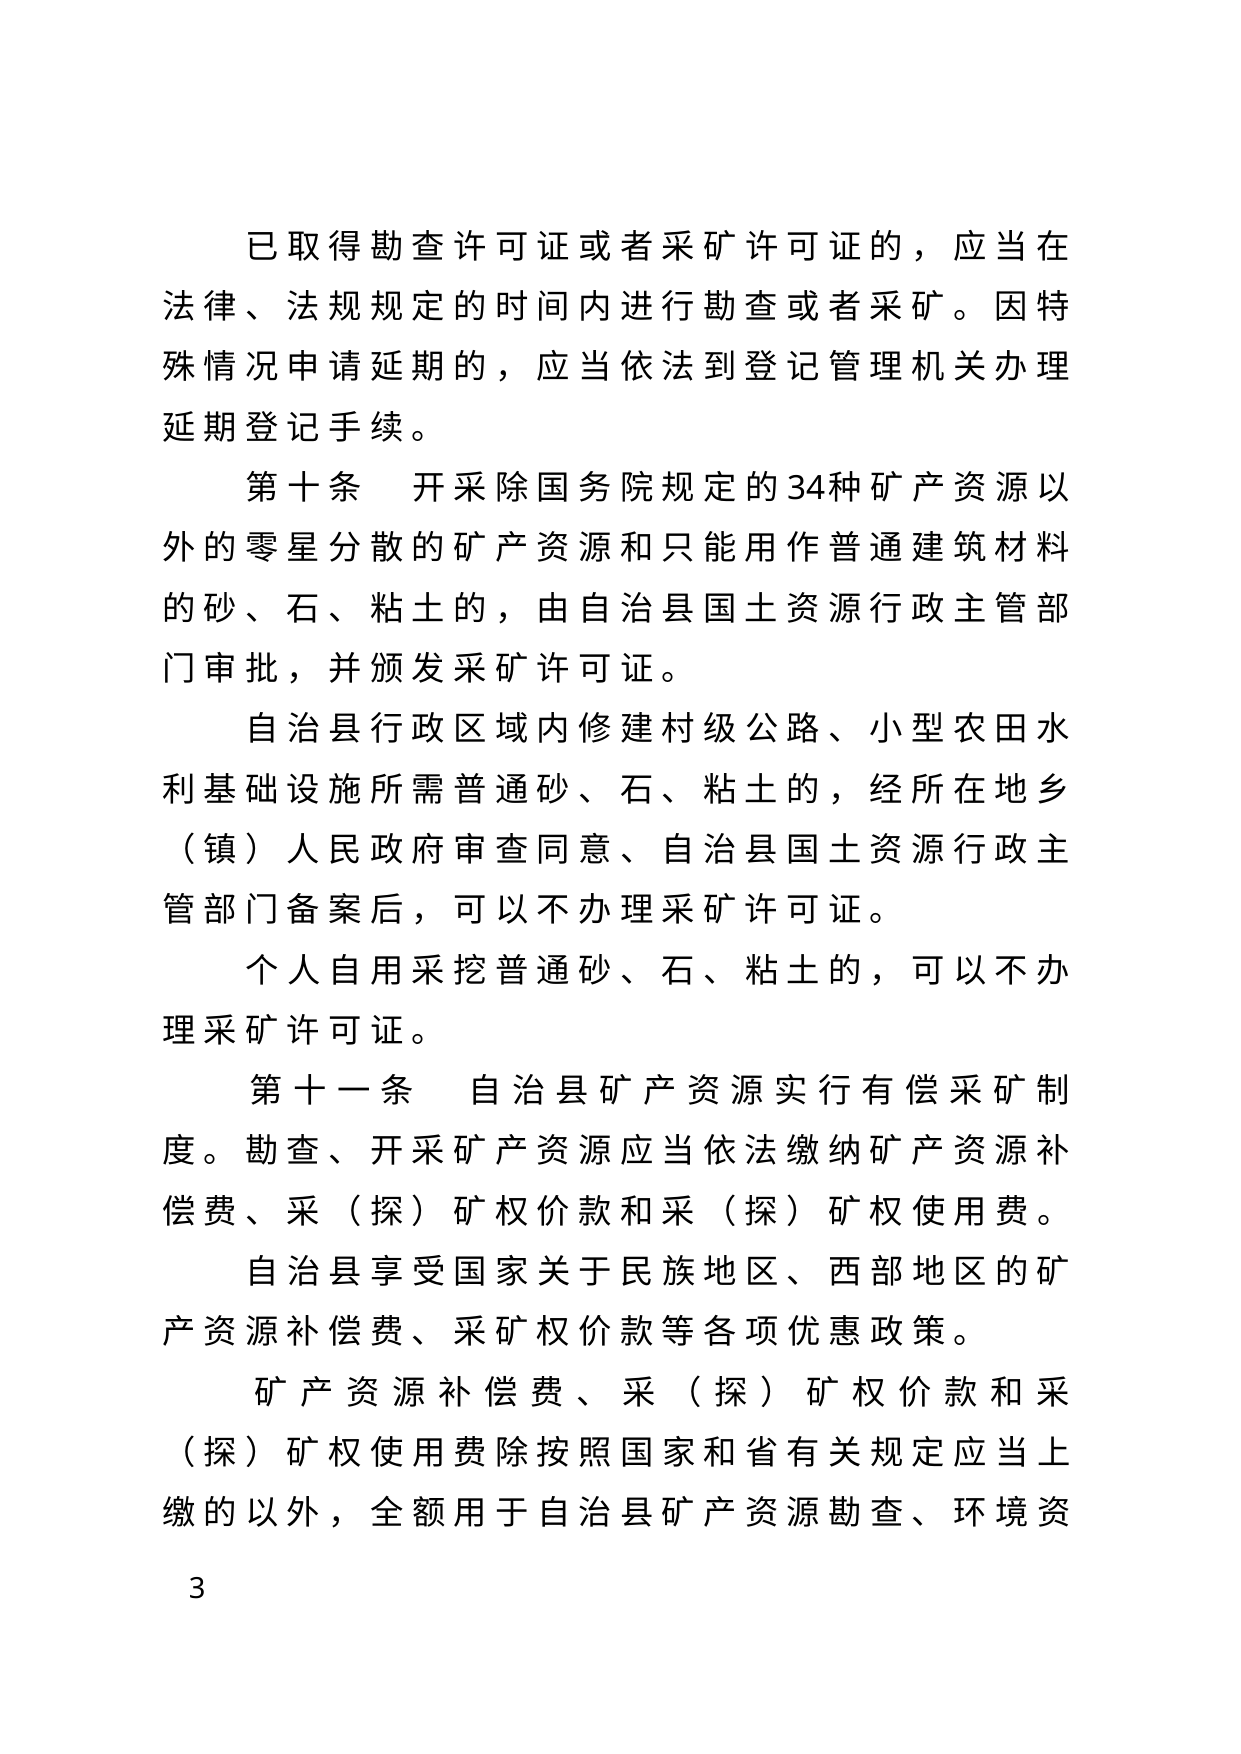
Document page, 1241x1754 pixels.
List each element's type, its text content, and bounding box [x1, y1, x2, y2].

text 第十条 开采除国务院规定的34种矿产资源以外的零星分散的矿产资源和只能用作普通建筑材料的砂、石、粘土的，由自治县国土资源行政主管部门审批，并颁发采矿许可证。 [162, 455, 1078, 696]
text 自治县行政区域内修建村级公路、小型农田水利基础设施所需普通砂、石、粘土的，经所在地乡（镇）人民政府审查同意、自治县国土资源行政主管部门备案后，可以不办理采矿许可证。 [162, 696, 1078, 937]
text 个人自用采挖普通砂、石、粘土的，可以不办理采矿许可证。 [162, 937, 1078, 1058]
text 已取得勘查许可证或者采矿许可证的，应当在法律、法规规定的时间内进行勘查或者采矿。因特殊情况申请延期的，应当依法到登记管理机关办理延期登记手续。 [162, 213, 1078, 455]
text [162, 1359, 1078, 1540]
text 第十一条 自治县矿产资源实行有偿采矿制度。勘查、开采矿产资源应当依法缴纳矿产资源补偿费、采（探）矿权价款和采（探）矿权使用费。 [162, 1058, 1078, 1239]
text 自治县享受国家关于民族地区、西部地区的矿产资源补偿费、采矿权价款等各项优惠政策。 [162, 1239, 1078, 1359]
